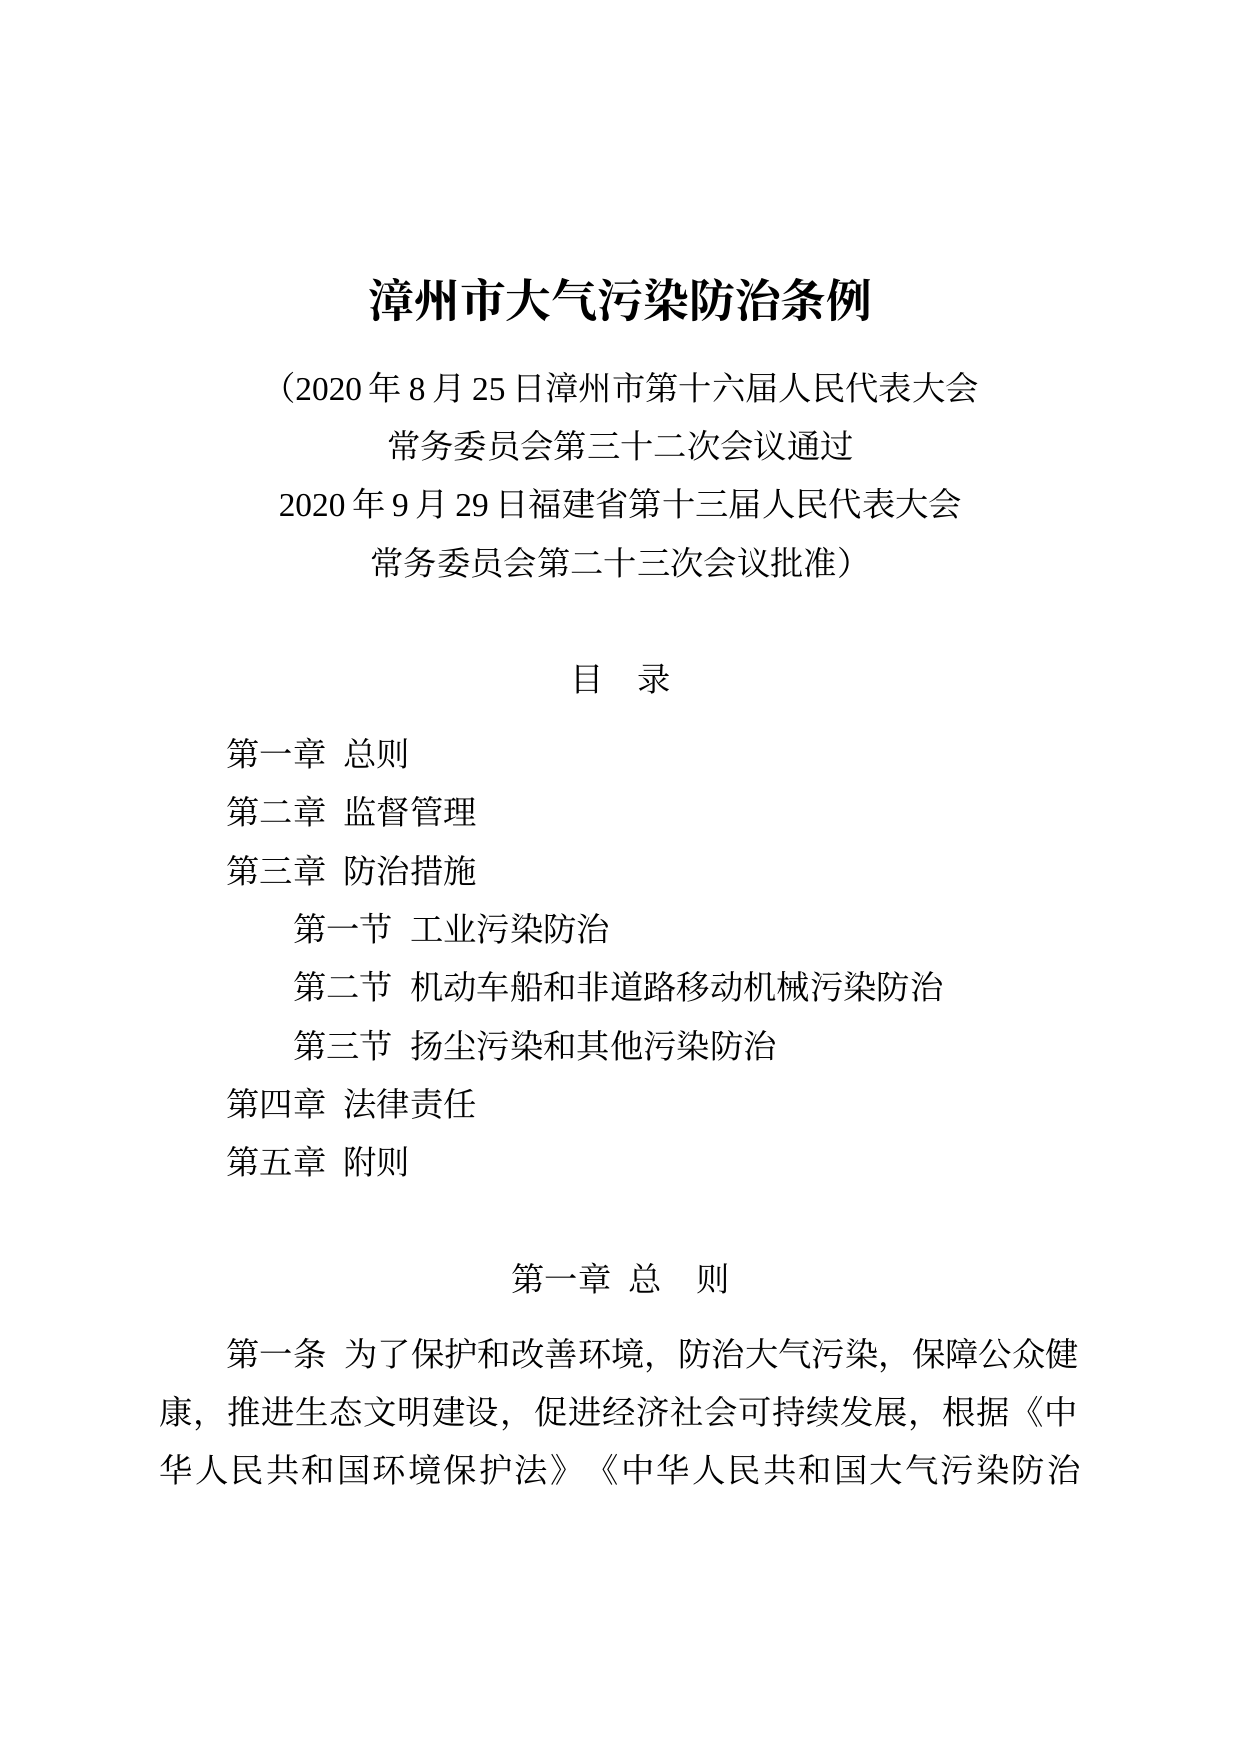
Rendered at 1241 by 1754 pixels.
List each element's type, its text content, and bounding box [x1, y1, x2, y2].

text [159, 1319, 1081, 1494]
text 常务委员会第三十二次会议通过 [159, 412, 1081, 470]
text 第一章 总则 [159, 720, 1081, 778]
text （2020年8月25日漳州市第十六届人民代表大会 [159, 353, 1081, 412]
text 漳州市大气污染防治条例 [159, 264, 1081, 331]
text 目 录 [159, 645, 1081, 703]
text 第一章 总 则 [159, 1245, 1081, 1303]
text 第一节 工业污染防治 [159, 895, 1081, 953]
text 2020年9月29日福建省第十三届人民代表大会 [159, 470, 1081, 528]
text 常务委员会第二十三次会议批准） [159, 528, 1081, 587]
text 第二章 监督管理 [159, 778, 1081, 836]
text 第四章 法律责任 [159, 1070, 1081, 1128]
text 第二节 机动车船和非道路移动机械污染防治 [159, 953, 1081, 1011]
text 第五章 附则 [159, 1128, 1081, 1186]
text 第三章 防治措施 [159, 836, 1081, 895]
text 第三节 扬尘污染和其他污染防治 [159, 1011, 1081, 1070]
